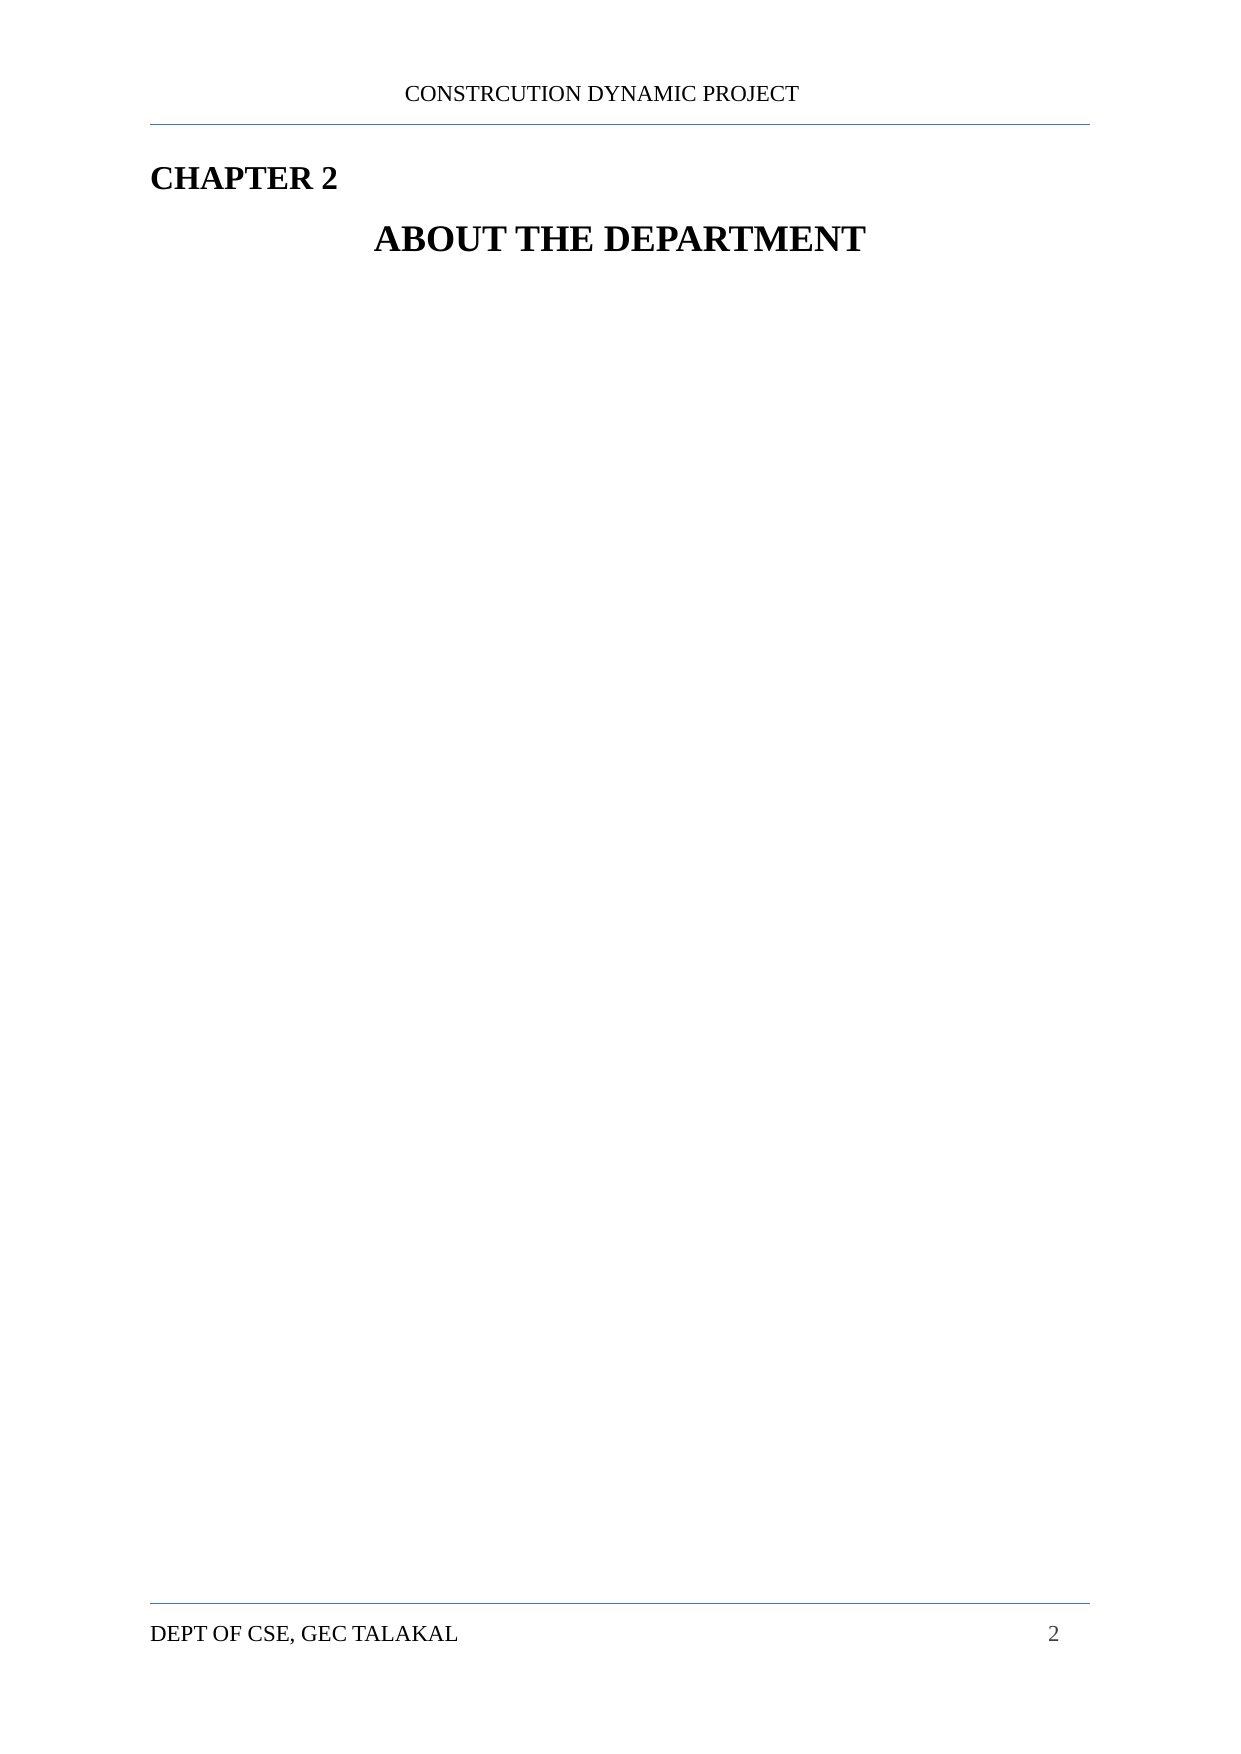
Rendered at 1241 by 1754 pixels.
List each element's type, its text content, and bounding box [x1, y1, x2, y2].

subtitle CHAPTER 2 [150, 158, 1090, 197]
subtitle ABOUT THE DEPARTMENT [150, 217, 1090, 260]
